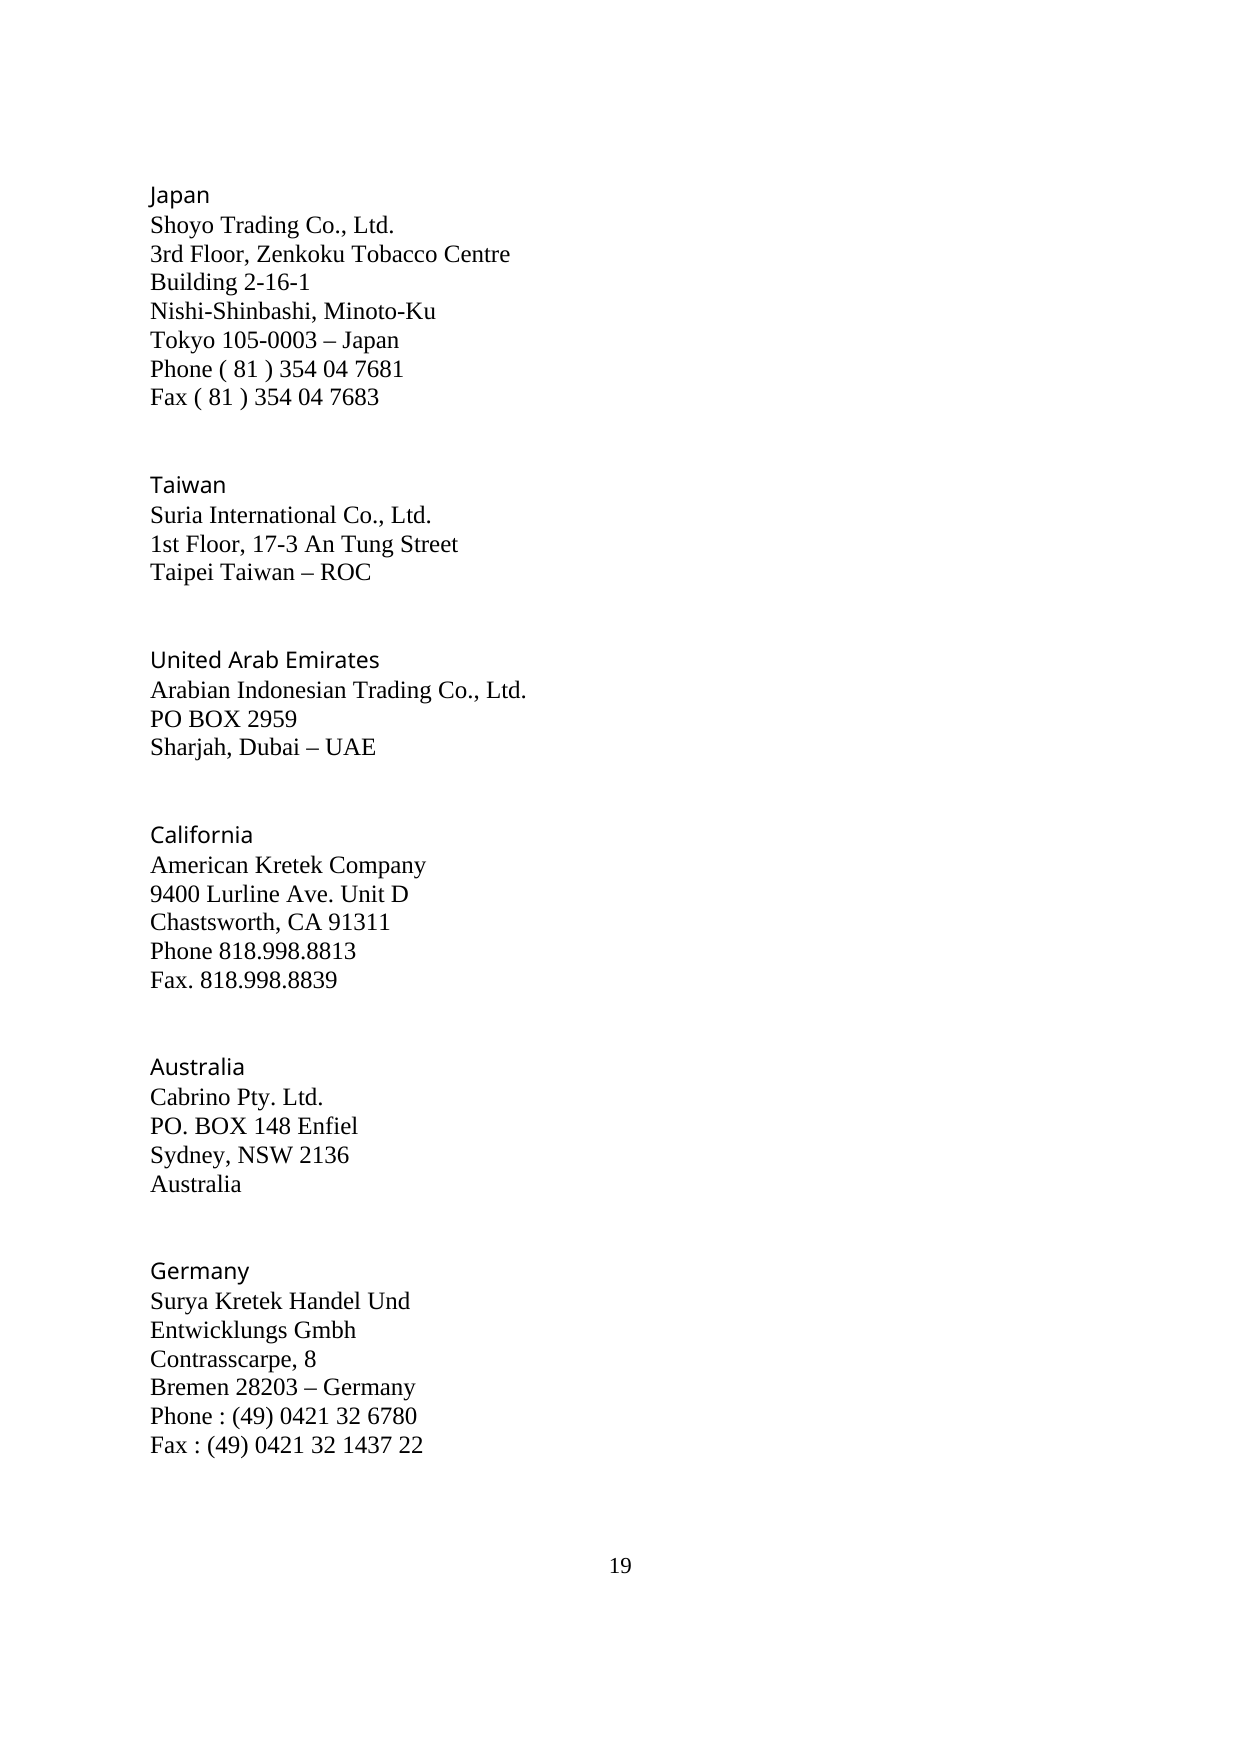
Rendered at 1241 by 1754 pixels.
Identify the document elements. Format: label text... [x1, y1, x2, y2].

text Surya Kretek Handel Und [150, 1286, 1090, 1315]
text Phone : (49) 0421 32 6780 [150, 1401, 1090, 1430]
text Australia [150, 1051, 1090, 1082]
text Japan [150, 179, 1090, 210]
text PO. BOX 148 Enfiel [150, 1111, 1090, 1140]
text Sharjah, Dubai – UAE [150, 732, 1090, 761]
text Phone ( 81 ) 354 04 7681 [150, 354, 1090, 382]
text Phone 818.998.8813 [150, 936, 1090, 965]
text Shoyo Trading Co., Ltd. [150, 210, 1090, 239]
text 9400 Lurline Ave. Unit D [150, 879, 1090, 907]
text Australia [150, 1169, 1090, 1197]
text Chastsworth, CA 91311 [150, 907, 1090, 936]
text Fax : (49) 0421 32 1437 22 [150, 1430, 1090, 1459]
text 1st Floor, 17-3 An Tung Street [150, 529, 1090, 557]
text Fax ( 81 ) 354 04 7683 [150, 382, 1090, 411]
text Building 2-16-1 [150, 267, 1090, 296]
text Taipei Taiwan – ROC [150, 557, 1090, 586]
text Tokyo 105-0003 – Japan [150, 325, 1090, 354]
text Arabian Indonesian Trading Co., Ltd. [150, 675, 1090, 704]
text Bremen 28203 – Germany [150, 1372, 1090, 1401]
text Taiwan [150, 469, 1090, 500]
text Cabrino Pty. Ltd. [150, 1082, 1090, 1111]
text 19 [150, 1552, 1090, 1579]
text Entwicklungs Gmbh [150, 1315, 1090, 1344]
text Nishi-Shinbashi, Minoto-Ku [150, 296, 1090, 325]
text 3rd Floor, Zenkoku Tobacco Centre [150, 239, 1090, 267]
text Germany [150, 1255, 1090, 1286]
text Contrasscarpe, 8 [150, 1344, 1090, 1372]
text American Kretek Company [150, 850, 1090, 879]
text Sydney, NSW 2136 [150, 1140, 1090, 1169]
text PO BOX 2959 [150, 704, 1090, 732]
text Suria International Co., Ltd. [150, 500, 1090, 529]
text Fax. 818.998.8839 [150, 965, 1090, 994]
text United Arab Emirates [150, 644, 1090, 675]
text California [150, 819, 1090, 850]
